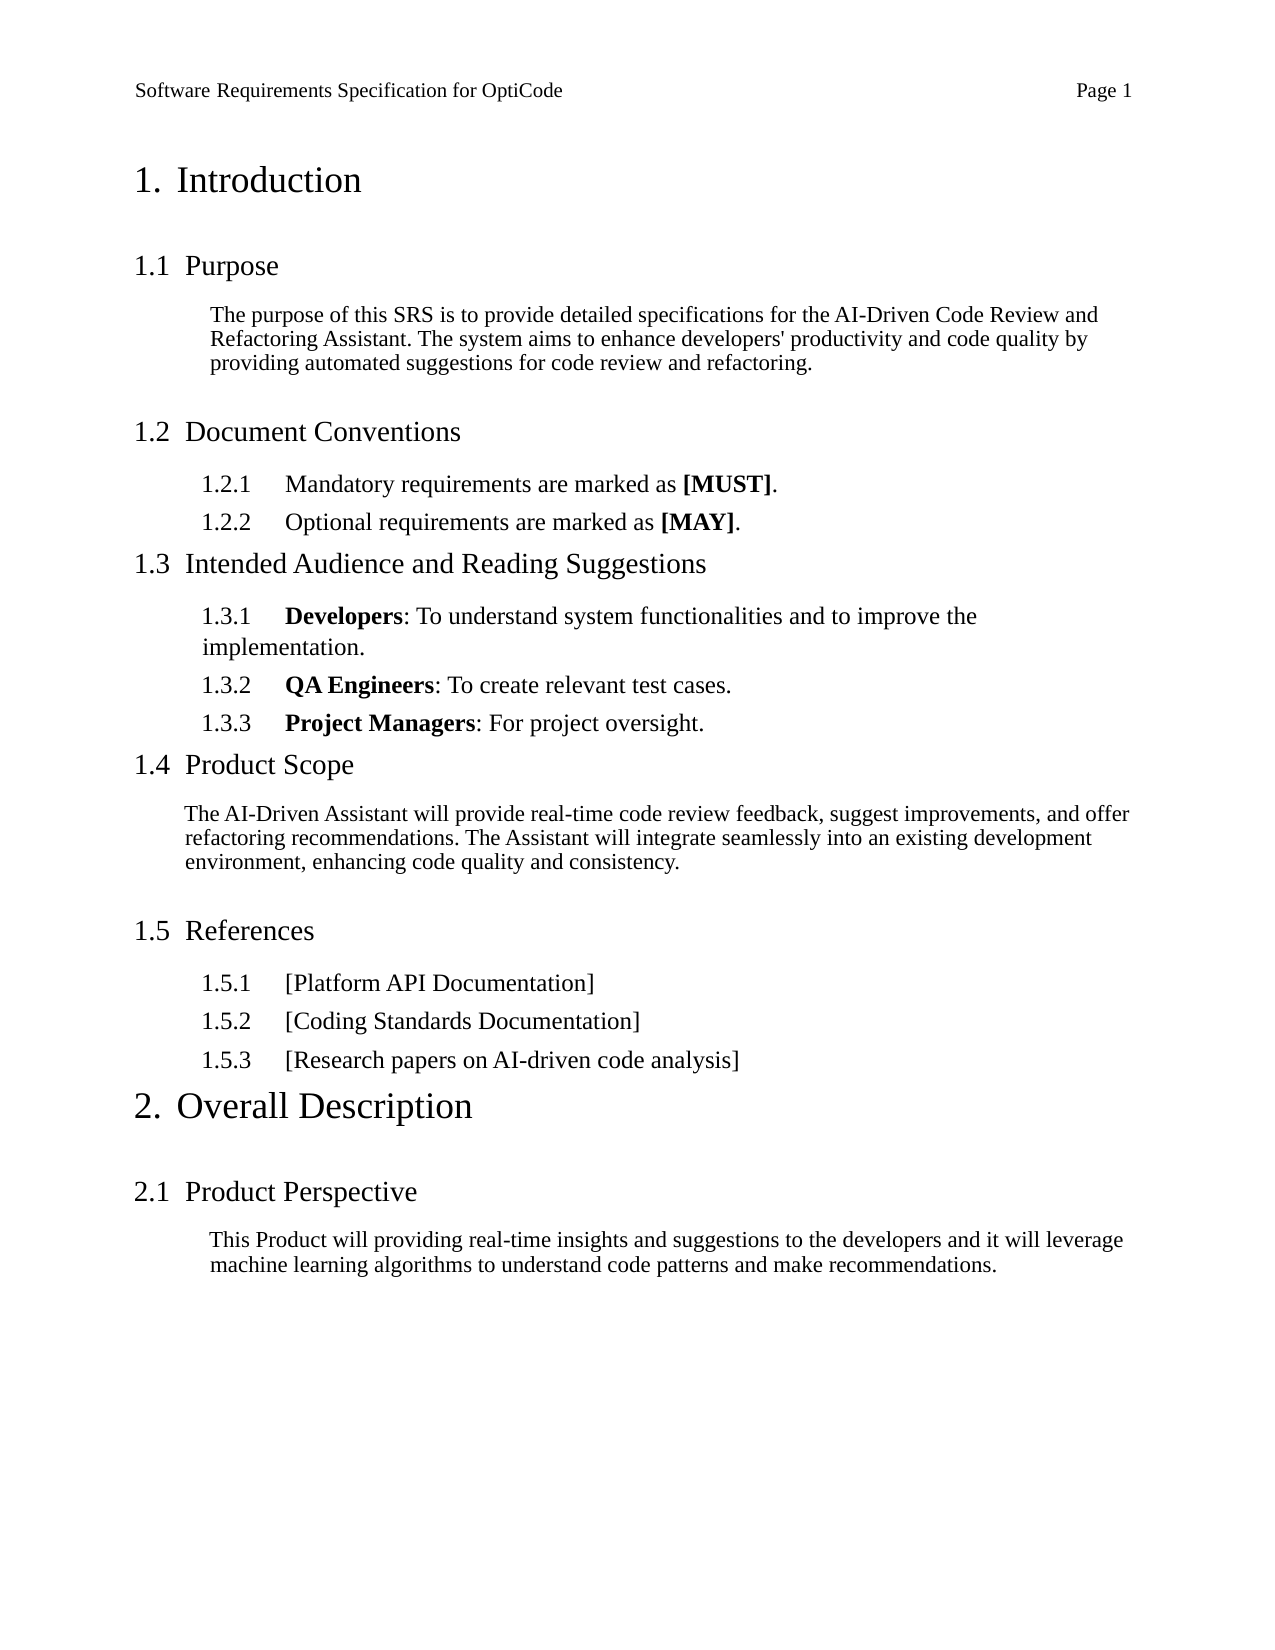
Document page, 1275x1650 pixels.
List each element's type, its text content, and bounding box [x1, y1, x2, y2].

subtitle [Research papers on AI-driven code analysis] [201, 1045, 1137, 1073]
subtitle QA Engineers: To create relevant test cases. [201, 670, 1137, 699]
subtitle Developers: To understand system functionalities and to improve the implementation. [201, 601, 1137, 661]
subtitle Intended Audience and Reading Suggestions [133, 546, 1137, 579]
text The purpose of this SRS is to provide detailed specifications for the AI-Driven Code Review and Refactoring Assistant. The system aims to enhance developers' productivity and code quality by providing automated suggestions for code review and refactoring. [210, 303, 1137, 376]
subtitle Document Conventions [133, 414, 1137, 448]
text The AI-Driven Assistant will provide real-time code review feedback, suggest improvements, and offer refactoring recommendations. The Assistant will integrate seamlessly into an existing development environment, enhancing code quality and consistency. [184, 802, 1137, 874]
subtitle References [133, 913, 1137, 947]
subtitle [Coding Standards Documentation] [201, 1006, 1137, 1035]
subtitle Introduction [133, 157, 1137, 201]
subtitle Product Perspective [133, 1174, 1137, 1207]
subtitle Optional requirements are marked as [MAY]. [201, 507, 1137, 536]
subtitle [Platform API Documentation] [201, 968, 1137, 997]
subtitle Product Scope [133, 747, 1137, 780]
subtitle Project Managers: For project oversight. [201, 708, 1137, 737]
text This Product will providing real-time insights and suggestions to the developers and it will leverage machine learning algorithms to understand code patterns and make recommendations. [209, 1229, 1137, 1277]
subtitle Mandatory requirements are marked as [MUST]. [201, 469, 1137, 498]
subtitle Overall Description [133, 1083, 1137, 1126]
subtitle Purpose [133, 248, 1137, 282]
